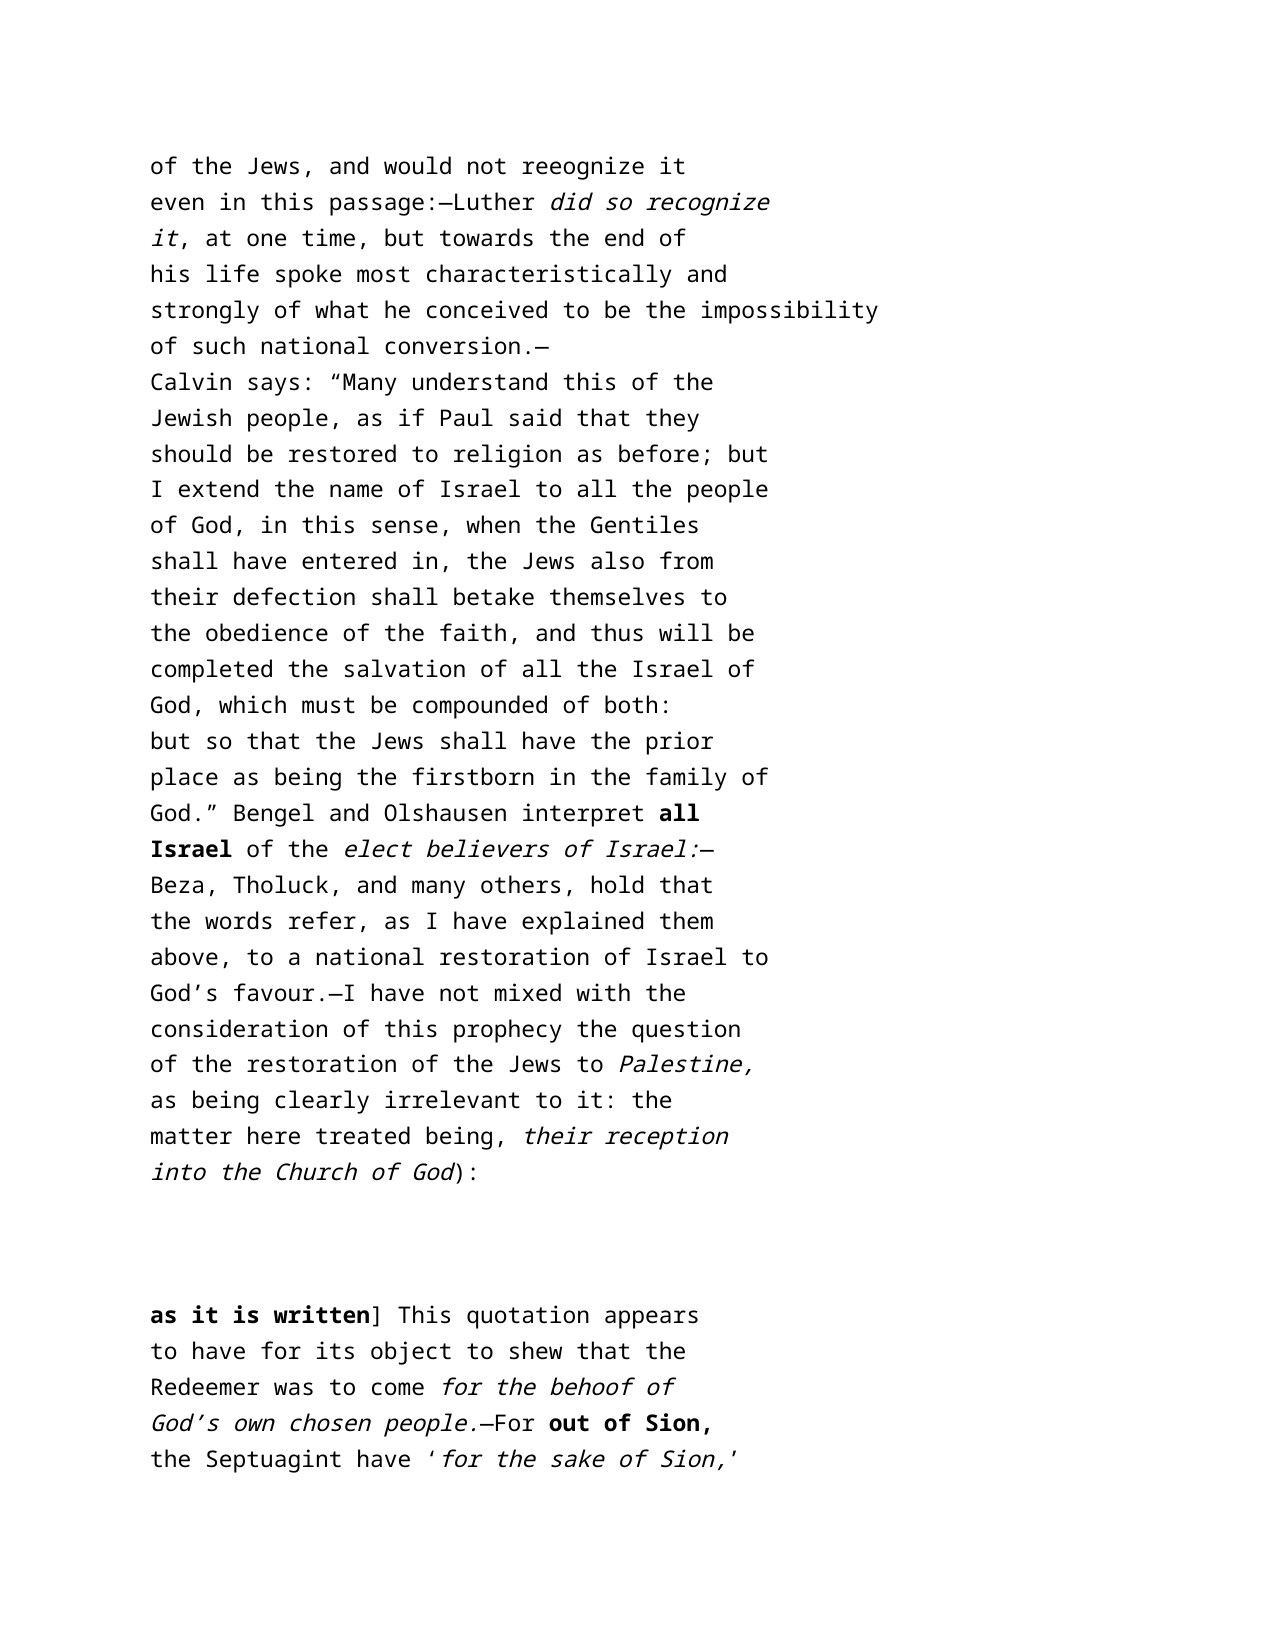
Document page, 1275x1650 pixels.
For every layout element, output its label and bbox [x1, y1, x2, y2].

text [150, 150, 1125, 1218]
text [150, 1299, 1125, 1474]
